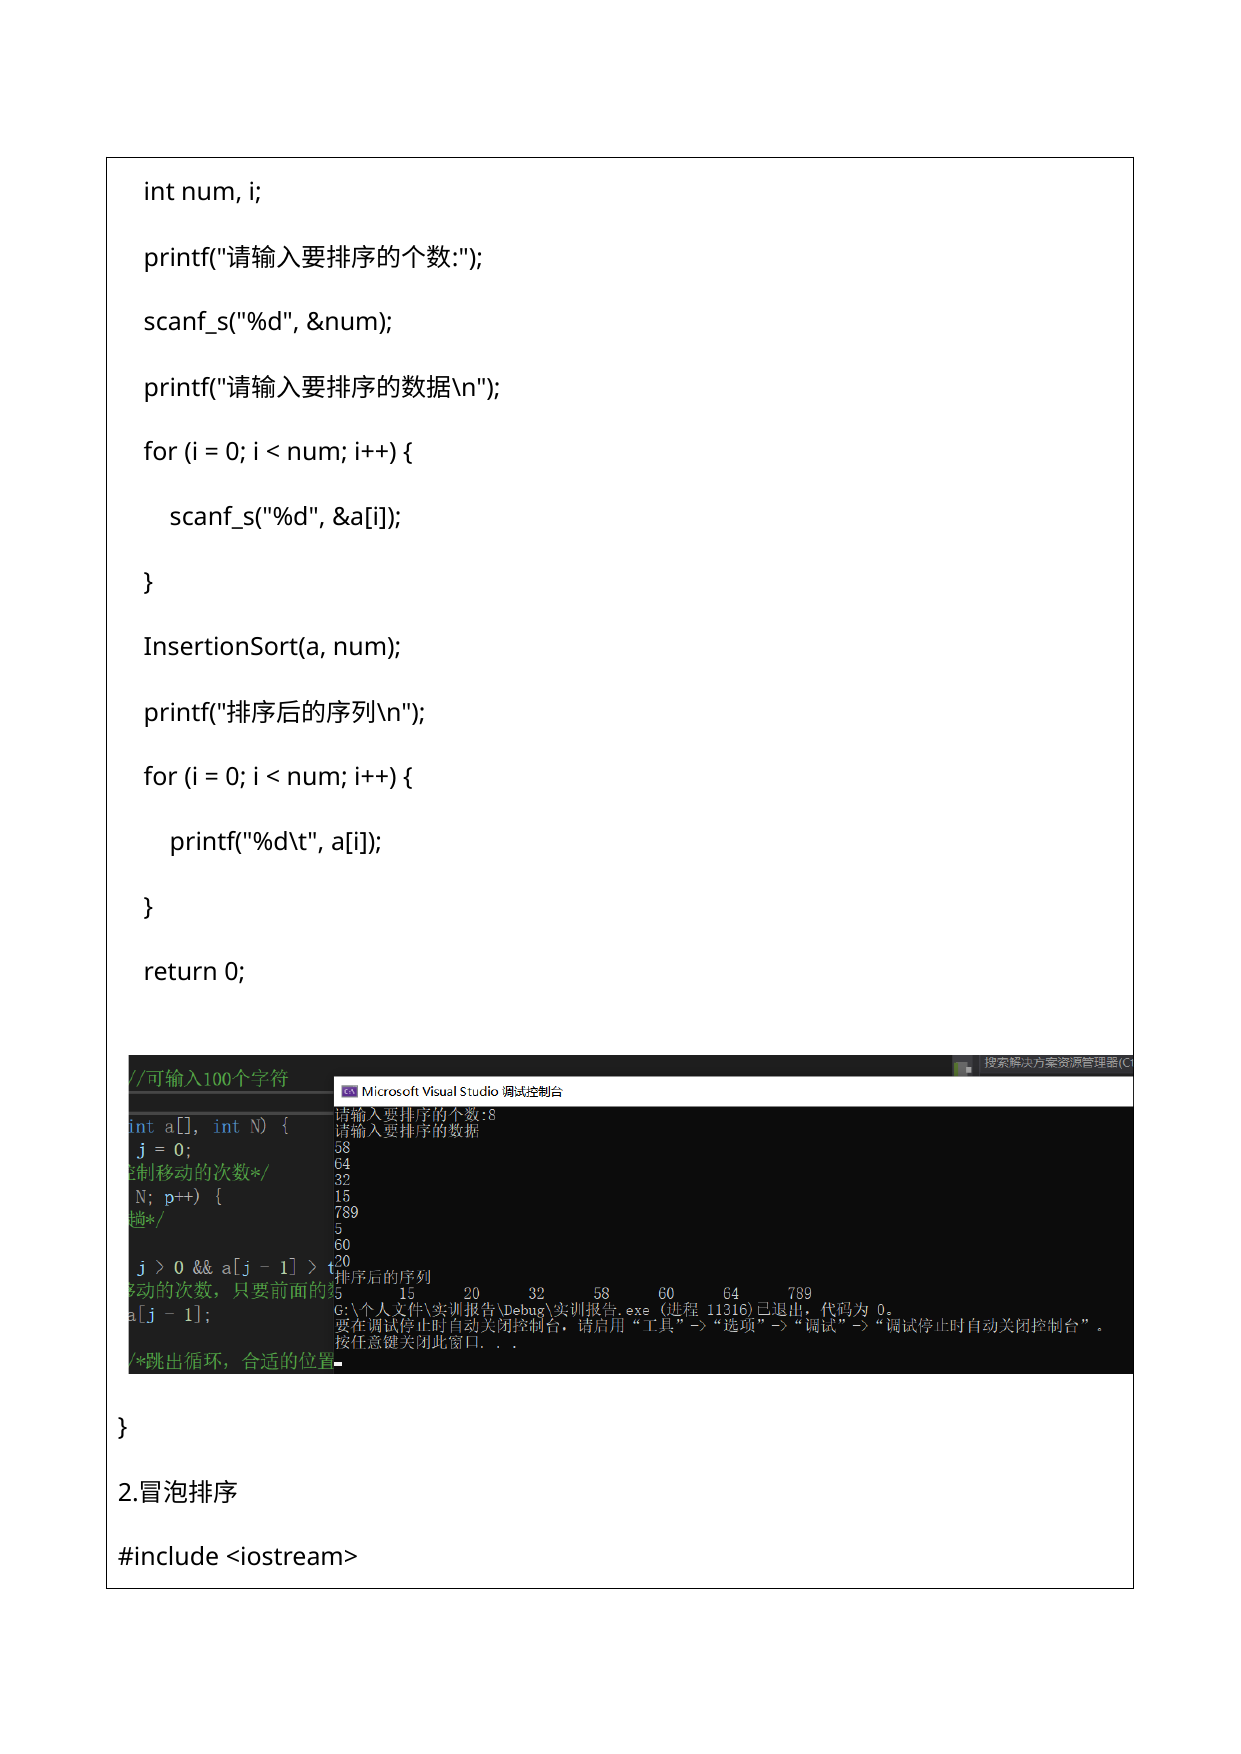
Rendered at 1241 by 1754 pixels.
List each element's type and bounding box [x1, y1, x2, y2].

table_cell [107, 158, 1133, 1588]
picture [128, 1055, 1134, 1374]
